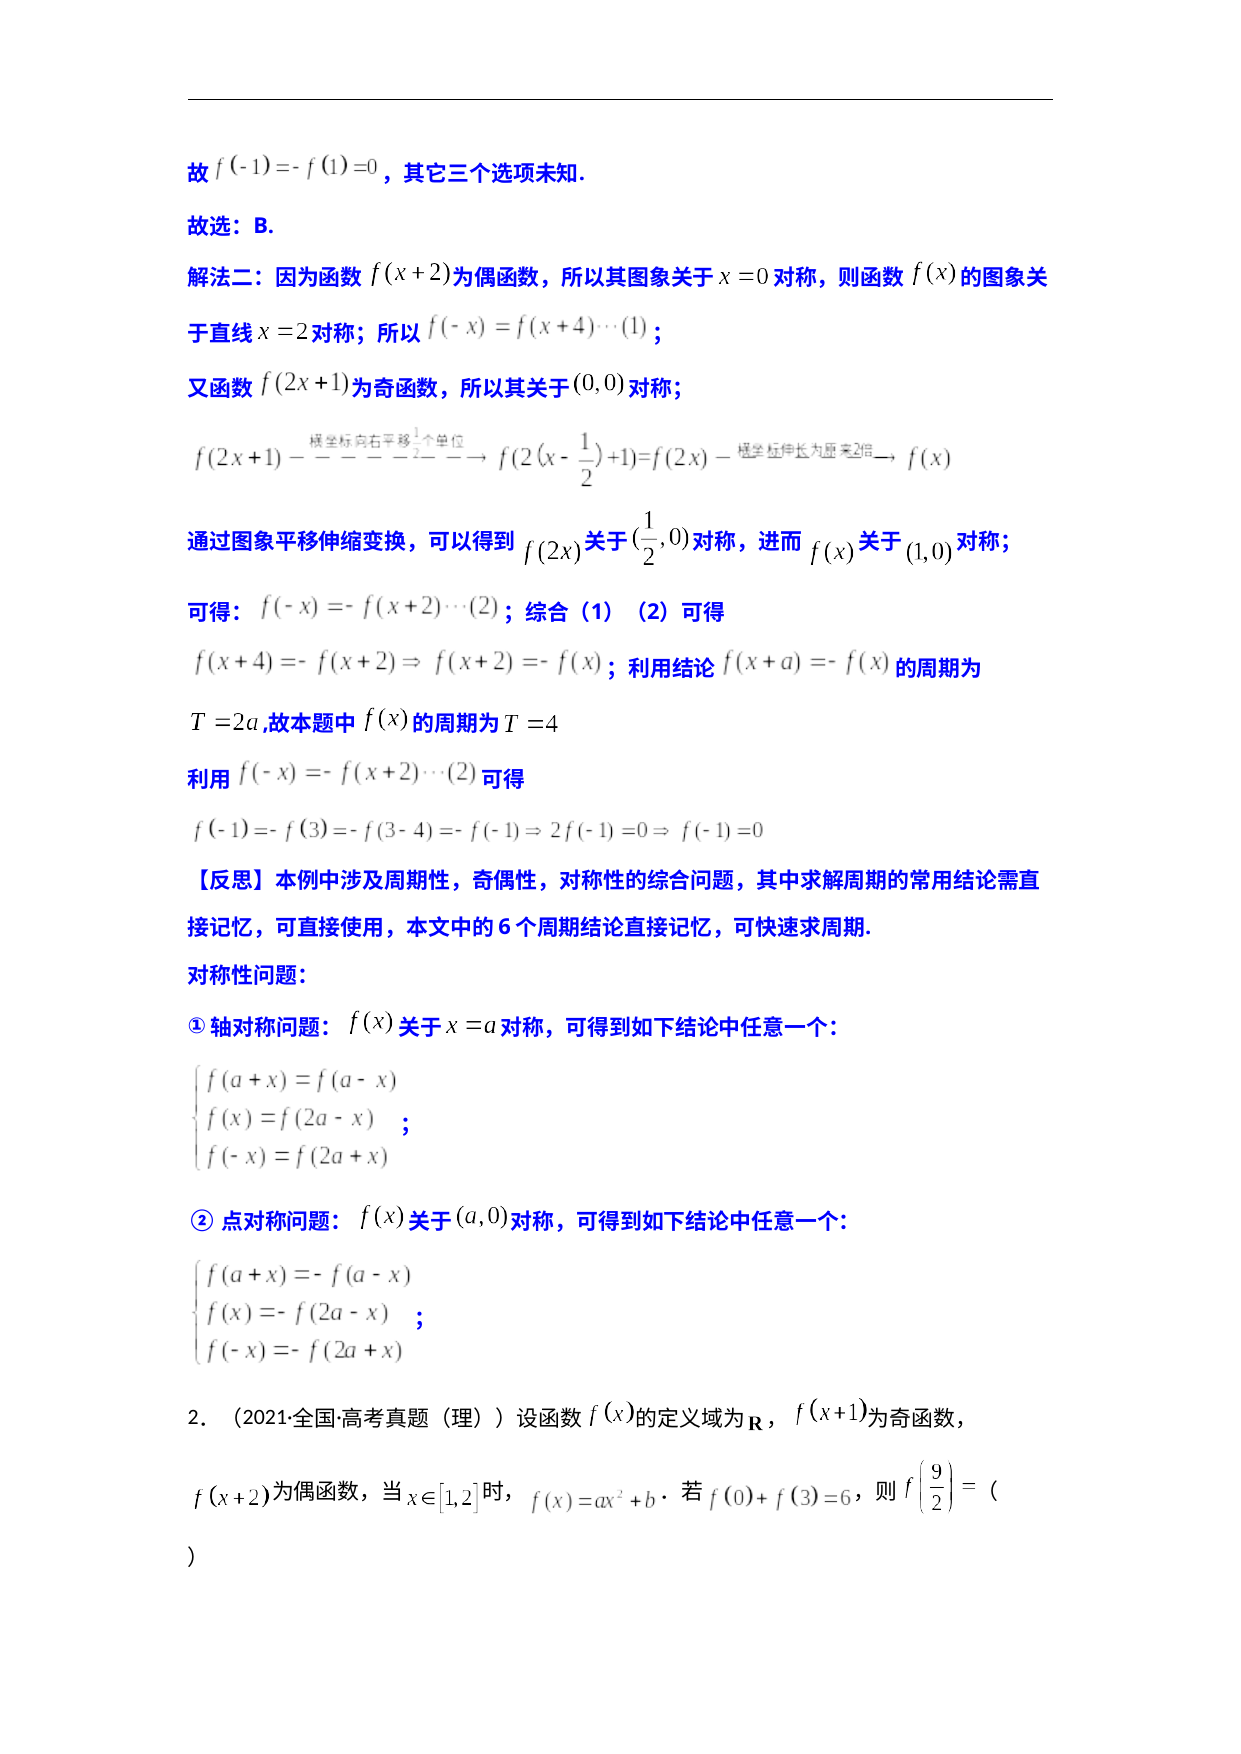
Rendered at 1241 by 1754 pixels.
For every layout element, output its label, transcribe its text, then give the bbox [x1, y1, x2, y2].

text 又函数为奇函数，所以其关于对称； [187, 367, 1053, 407]
text 解法二：因为函数为偶函数，所以其图象关于对称，则函数的图象关于直线对称；所以； [187, 256, 1053, 351]
text 对称性问题： [187, 958, 1053, 990]
text 通过图象平移伸缩变换，可以得到关于对称，进而关于对称； [187, 504, 1053, 575]
text 故选：B. [187, 209, 1053, 240]
text 利用可得 [187, 758, 1053, 849]
text 【反思】本例中涉及周期性，奇偶性，对称性的综合问题，其中求解周期的常用结论需直接记忆，可直接使用，本文中的6个周期结论直接记忆，可快速求周期. [187, 863, 1053, 942]
text 2．（2021·全国·高考真题（理））设函数的定义域为，为奇函数，为偶函数，当时，．若，则（ ） [187, 1394, 1053, 1571]
text 故，其它三个选项未知. [187, 150, 1053, 193]
text 可得：；综合（1）（2）可得；利用结论的周期为,故本题中的周期为 [187, 591, 1053, 742]
text ①轴对称问题：关于对称，可得到如下结论中任意一个：； [187, 1006, 1053, 1184]
text ②点对称问题：关于对称，可得到如下结论中任意一个：； [187, 1200, 1053, 1378]
